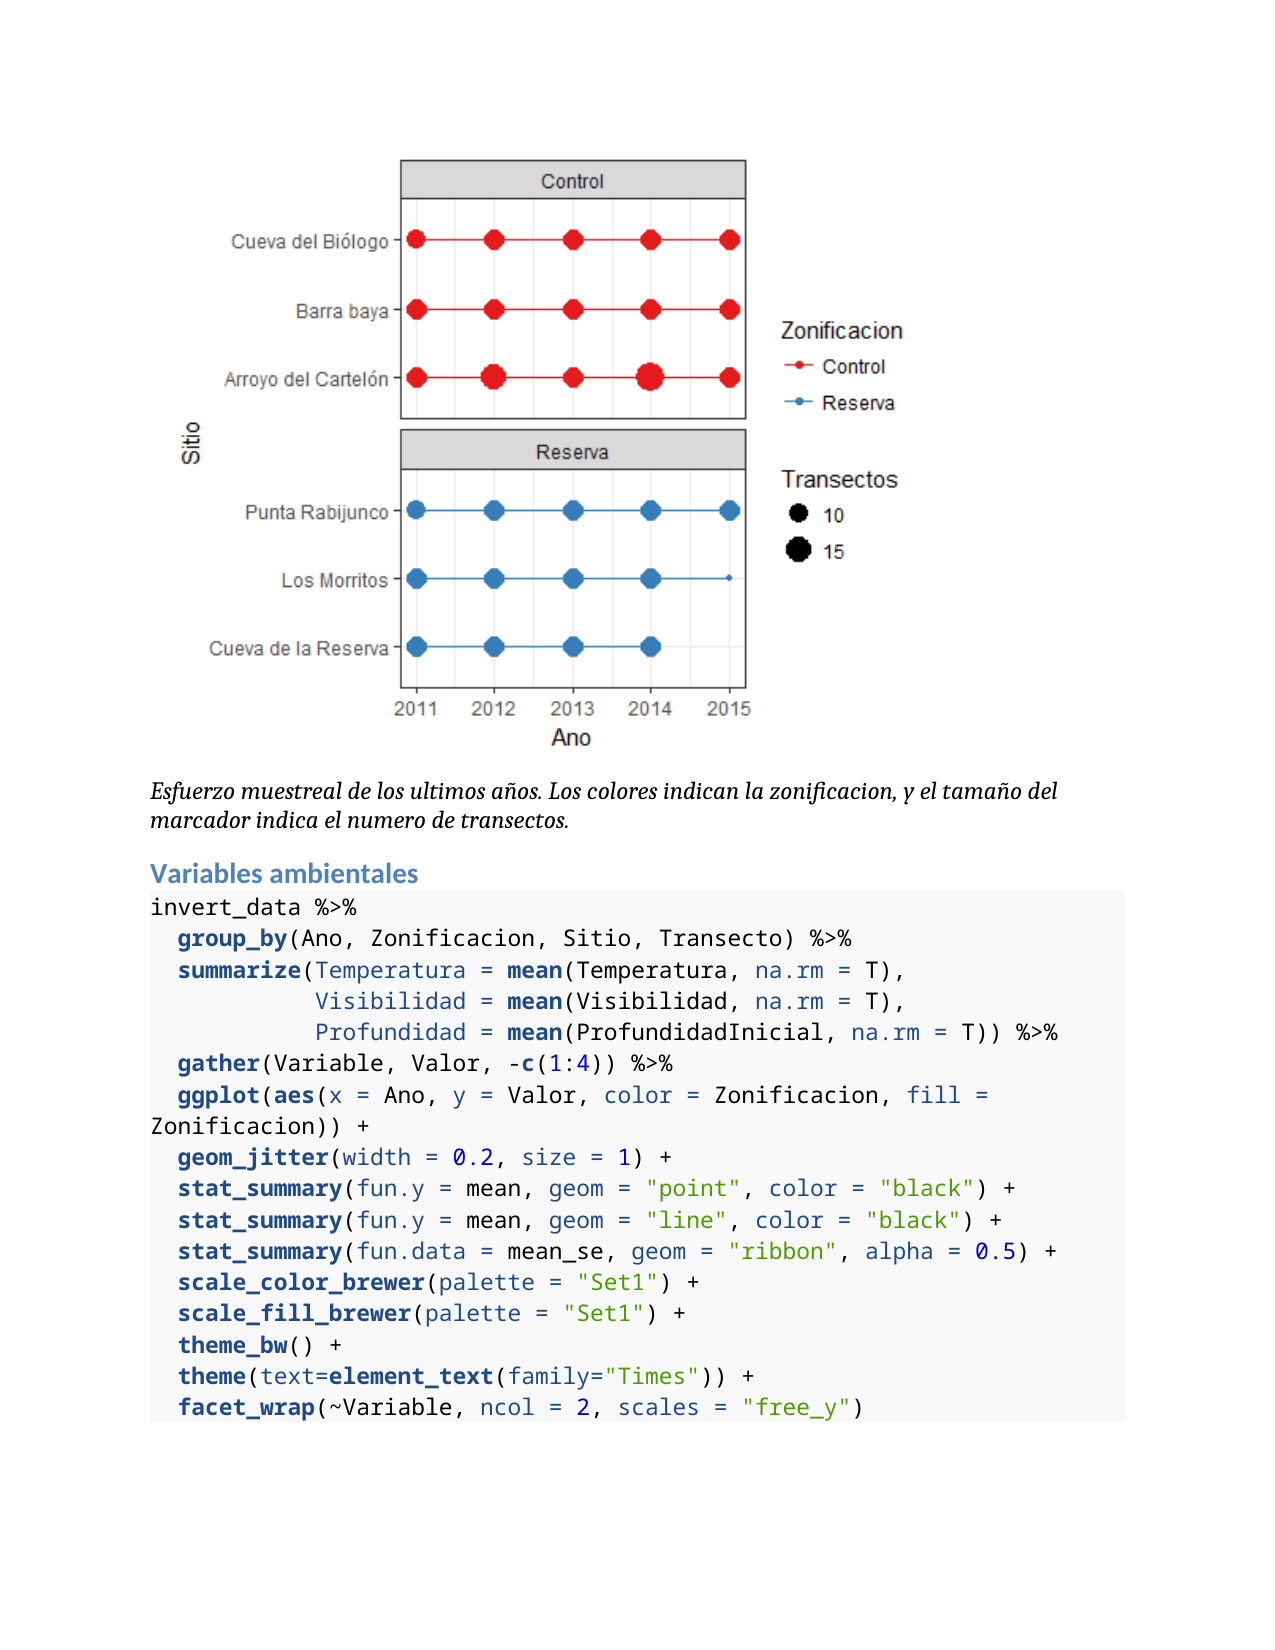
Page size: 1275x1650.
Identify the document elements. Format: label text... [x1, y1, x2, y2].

text invert_data %>% group_by(Ano, Zonificacion, Sitio, Transecto) %>% summarize(Temperatura = mean(Temperatura, na.rm = T), Visibilidad = mean(Visibilidad, na.rm = T), Profundidad = mean(ProfundidadInicial, na.rm = T)) %>% gather(Variable, Valor, -c(1:4)) %>% ggplot(aes(x = Ano, y = Valor, color = Zonificacion, fill = Zonificacion)) + geom_jitter(width = 0.2, size = 1) + stat_summary(fun.y = mean, geom = "point", color = "black") + stat_summary(fun.y = mean, geom = "line", color = "black") + stat_summary(fun.data = mean_se, geom = "ribbon", alpha = 0.5) + scale_color_brewer(palette = "Set1") + scale_fill_brewer(palette = "Set1") + theme_bw() + theme(text=element_text(family="Times")) + facet_wrap(~Variable, ncol = 2, scales = "free_y") [150, 891, 1125, 1422]
subtitle Variables ambientales [150, 856, 1125, 891]
picture [168, 150, 927, 757]
text Esfuerzo muestreal de los ultimos años. Los colores indican la zonificacion, y el tamaño del marcador indica el numero de transectos. [150, 777, 1125, 835]
